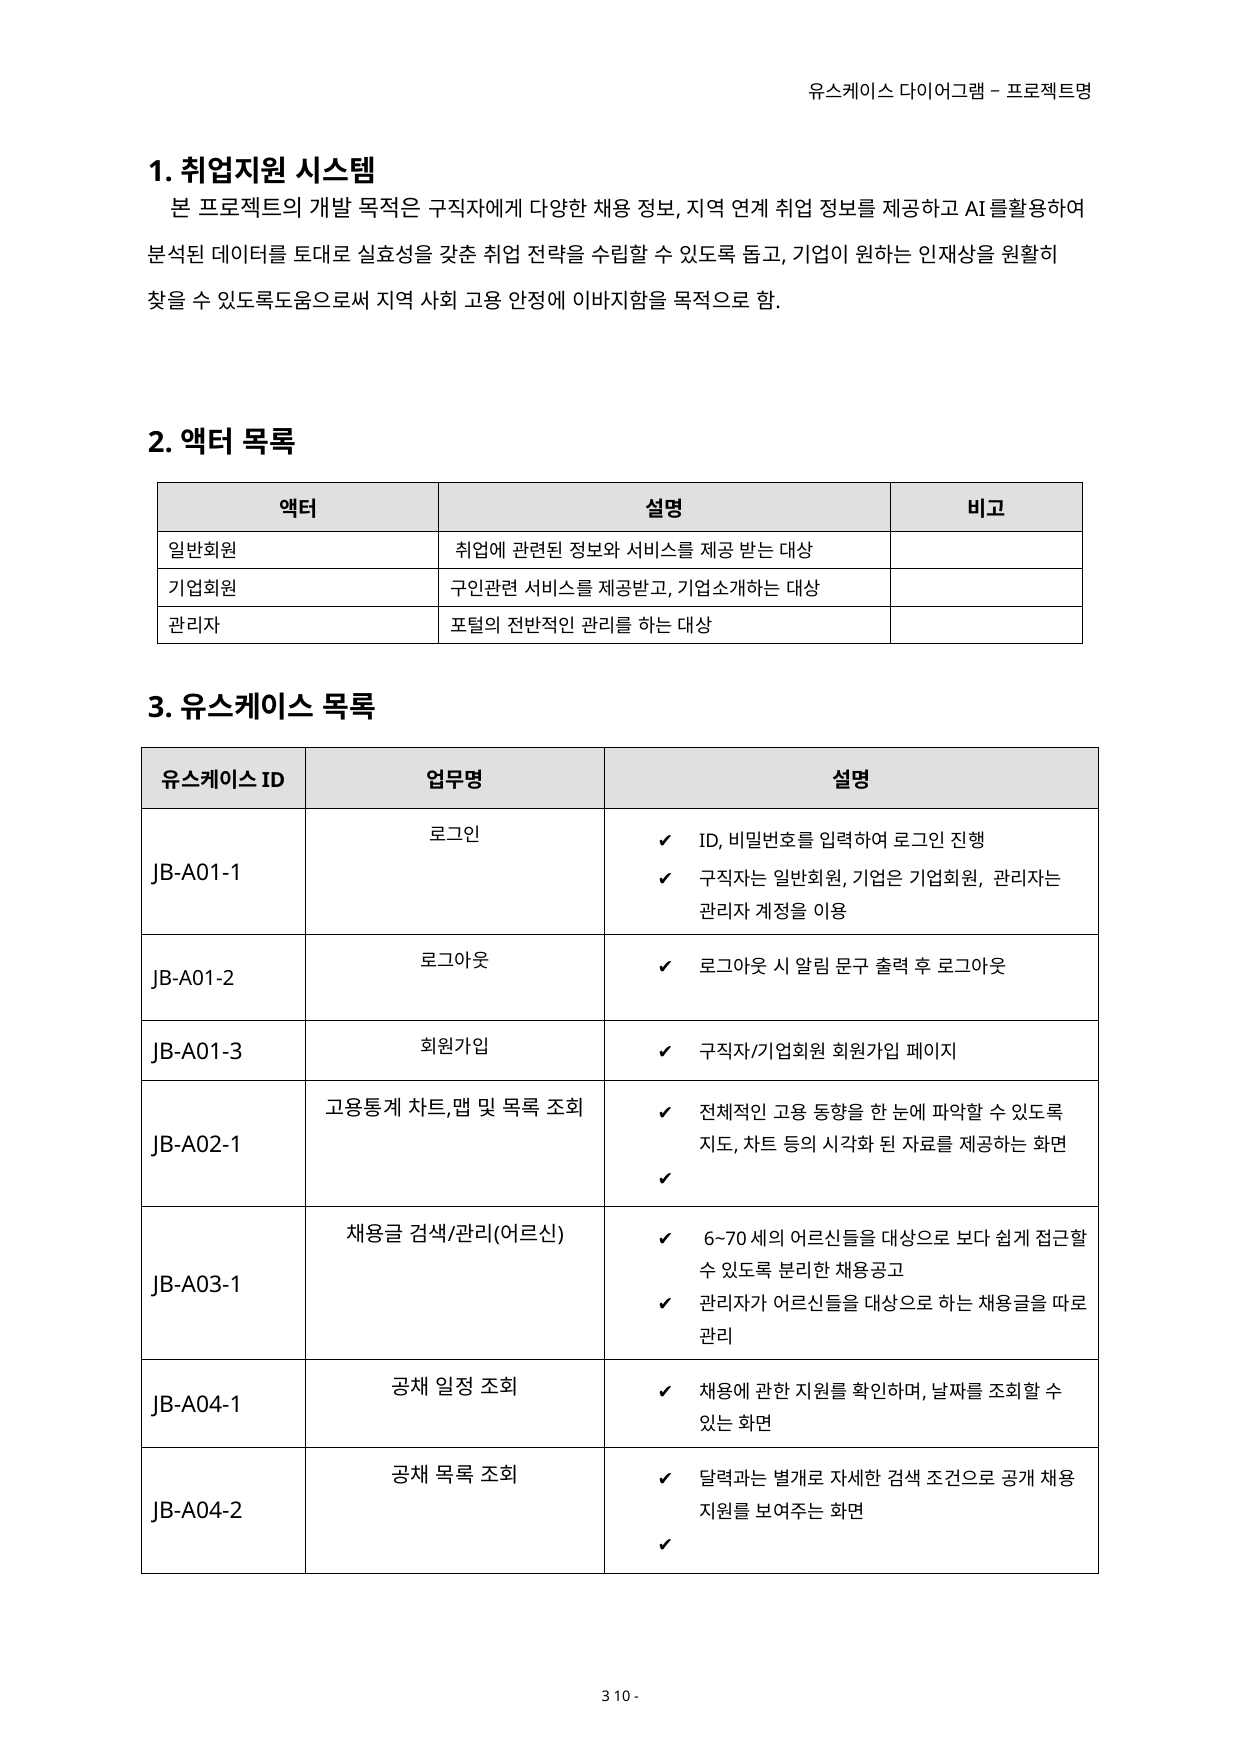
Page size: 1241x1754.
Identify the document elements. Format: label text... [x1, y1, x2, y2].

table_cell 구직자/기업회원 회원가입 페이지 [605, 1021, 1098, 1080]
table_header 액터 [158, 483, 438, 531]
table_header 설명 [605, 748, 1098, 808]
table_cell 기업회원 [158, 569, 438, 606]
table_cell 로그아웃 [306, 935, 604, 1020]
table_cell JB-A01-3 [142, 1021, 305, 1080]
table_cell 고용통계 차트,맵 및 목록 조회 [306, 1081, 604, 1206]
table_cell 6~70세의 어르신들을 대상으로 보다 쉽게 접근할 수 있도록 분리한 채용공고 관리자가 어르신들을 대상으로 하는 채용글을 따로 관리 [605, 1207, 1098, 1359]
table_cell 회원가입 [306, 1021, 604, 1080]
table_header 설명 [439, 483, 890, 531]
table_header 업무명 [306, 748, 604, 808]
table_cell 포털의 전반적인 관리를 하는 대상 [439, 607, 890, 643]
table_cell JB-A02-1 [142, 1081, 305, 1206]
table_cell 달력과는 별개로 자세한 검색 조건으로 공개 채용 지원를 보여주는 화면 [605, 1448, 1098, 1573]
text 2. 액터 목록 [148, 419, 1092, 461]
table_cell 로그인 [306, 809, 604, 934]
table_cell [891, 532, 1082, 568]
text 본 프로젝트의 개발 목적은 구직자에게 다양한 채용 정보, 지역 연계 취업 정보를 제공하고 AI를활용하여 분석된 데이터를 토대로 실효성을 갖춘 취업 전략을 수립할 수 있도록 돕고, 기업이 원하는 인재상을 원활히 찾을 수 있도록도움으로써 지역 사회 고용 안정에 이바지함을 목적으로 함. [148, 190, 1092, 314]
table_cell 전체적인 고용 동향을 한 눈에 파악할 수 있도록 지도, 차트 등의 시각화 된 자료를 제공하는 화면 [605, 1081, 1098, 1206]
table_cell JB-A01-2 [142, 935, 305, 1020]
table_cell 일반회원 [158, 532, 438, 568]
table_cell ID, 비밀번호를 입력하여 로그인 진행 구직자는 일반회원, 기업은 기업회원, 관리자는 관리자 계정을 이용 [605, 809, 1098, 934]
table_header 유스케이스ID [142, 748, 305, 808]
table_cell JB-A03-1 [142, 1207, 305, 1359]
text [148, 148, 1092, 190]
table_cell 로그아웃 시 알림 문구 출력 후 로그아웃 [605, 935, 1098, 1020]
table_header 비고 [891, 483, 1082, 531]
table_cell [891, 607, 1082, 643]
table_cell JB-A04-2 [142, 1448, 305, 1573]
table_cell 취업에 관련된 정보와 서비스를 제공 받는 대상 [439, 532, 890, 568]
table_cell 공채 목록 조회 [306, 1448, 604, 1573]
table_cell 구인관련 서비스를 제공받고, 기업소개하는 대상 [439, 569, 890, 606]
text 3. 유스케이스 목록 [148, 683, 1092, 726]
table_cell 관리자 [158, 607, 438, 643]
table_cell 채용글 검색/관리(어르신) [306, 1207, 604, 1359]
table_cell 공채 일정 조회 [306, 1360, 604, 1447]
table_cell 채용에 관한 지원를 확인하며, 날짜를 조회할 수 있는 화면 [605, 1360, 1098, 1447]
table_cell [891, 569, 1082, 606]
table_cell JB-A04-1 [142, 1360, 305, 1447]
table_cell JB-A01-1 [142, 809, 305, 934]
